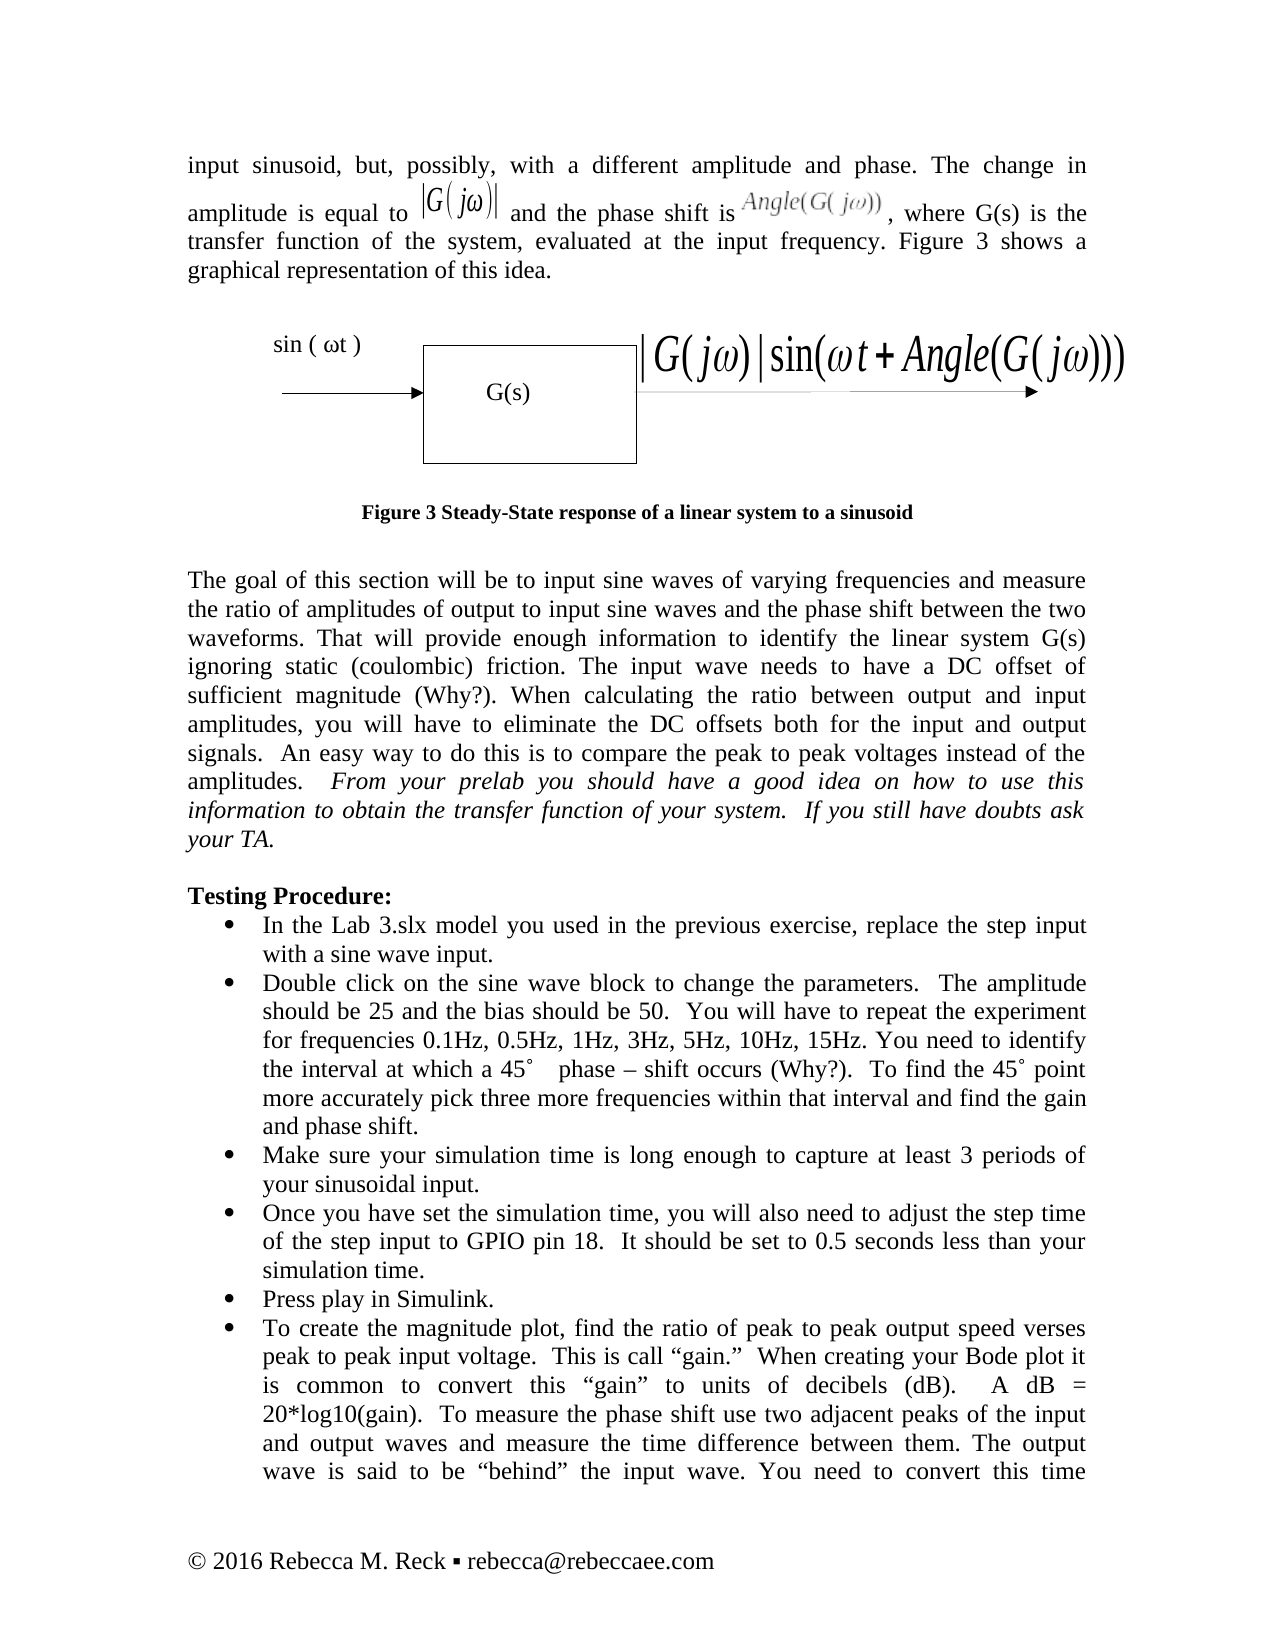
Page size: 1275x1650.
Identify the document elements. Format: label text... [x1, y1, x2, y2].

text The goal of this section will be to input sine waves of varying frequencies and measure the ratio of amplitudes of output to input sine waves and the phase shift between the two waveforms. That will provide enough information to identify the linear system G(s) ignoring static (coulombic) friction. The input wave needs to have a DC offset of sufficient magnitude (Why?). When calculating the ratio between output and input amplitudes, you will have to eliminate the DC offsets both for the input and output signals. An easy way to do this is to compare the peak to peak voltages instead of the amplitudes. From your prelab you should have a good idea on how to use this information to obtain the transfer function of your system. If you still have doubts ask your TA. [187, 565, 1087, 853]
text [187, 150, 1087, 284]
list Once you have set the simulation time, you will also need to adjust the step time of the step input to GPIO pin 18. It should be set to 0.5 seconds less than your simulation time. [225, 1198, 1087, 1284]
list Press play in Simulink. [225, 1284, 1087, 1313]
text Testing Procedure: [187, 881, 1087, 910]
list Make sure your simulation time is long enough to capture at least 3 periods of your sinusoidal input. [225, 1140, 1087, 1198]
text Figure 3 Steady-State response of a linear system to a sinusoid [187, 500, 1087, 524]
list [225, 1313, 1087, 1485]
list In the Lab 3.slx model you used in the previous exercise, replace the step input with a sine wave input. [225, 910, 1087, 968]
list Double click on the sine wave block to change the parameters. The amplitude should be 25 and the bias should be 50. You will have to repeat the experiment for frequencies 0.1Hz, 0.5Hz, 1Hz, 3Hz, 5Hz, 10Hz, 15Hz. You need to identify the interval at which a 45˚ phase – shift occurs (Why?). To find the 45˚ point more accurately pick three more frequencies within that interval and find the gain and phase shift. [225, 968, 1087, 1140]
